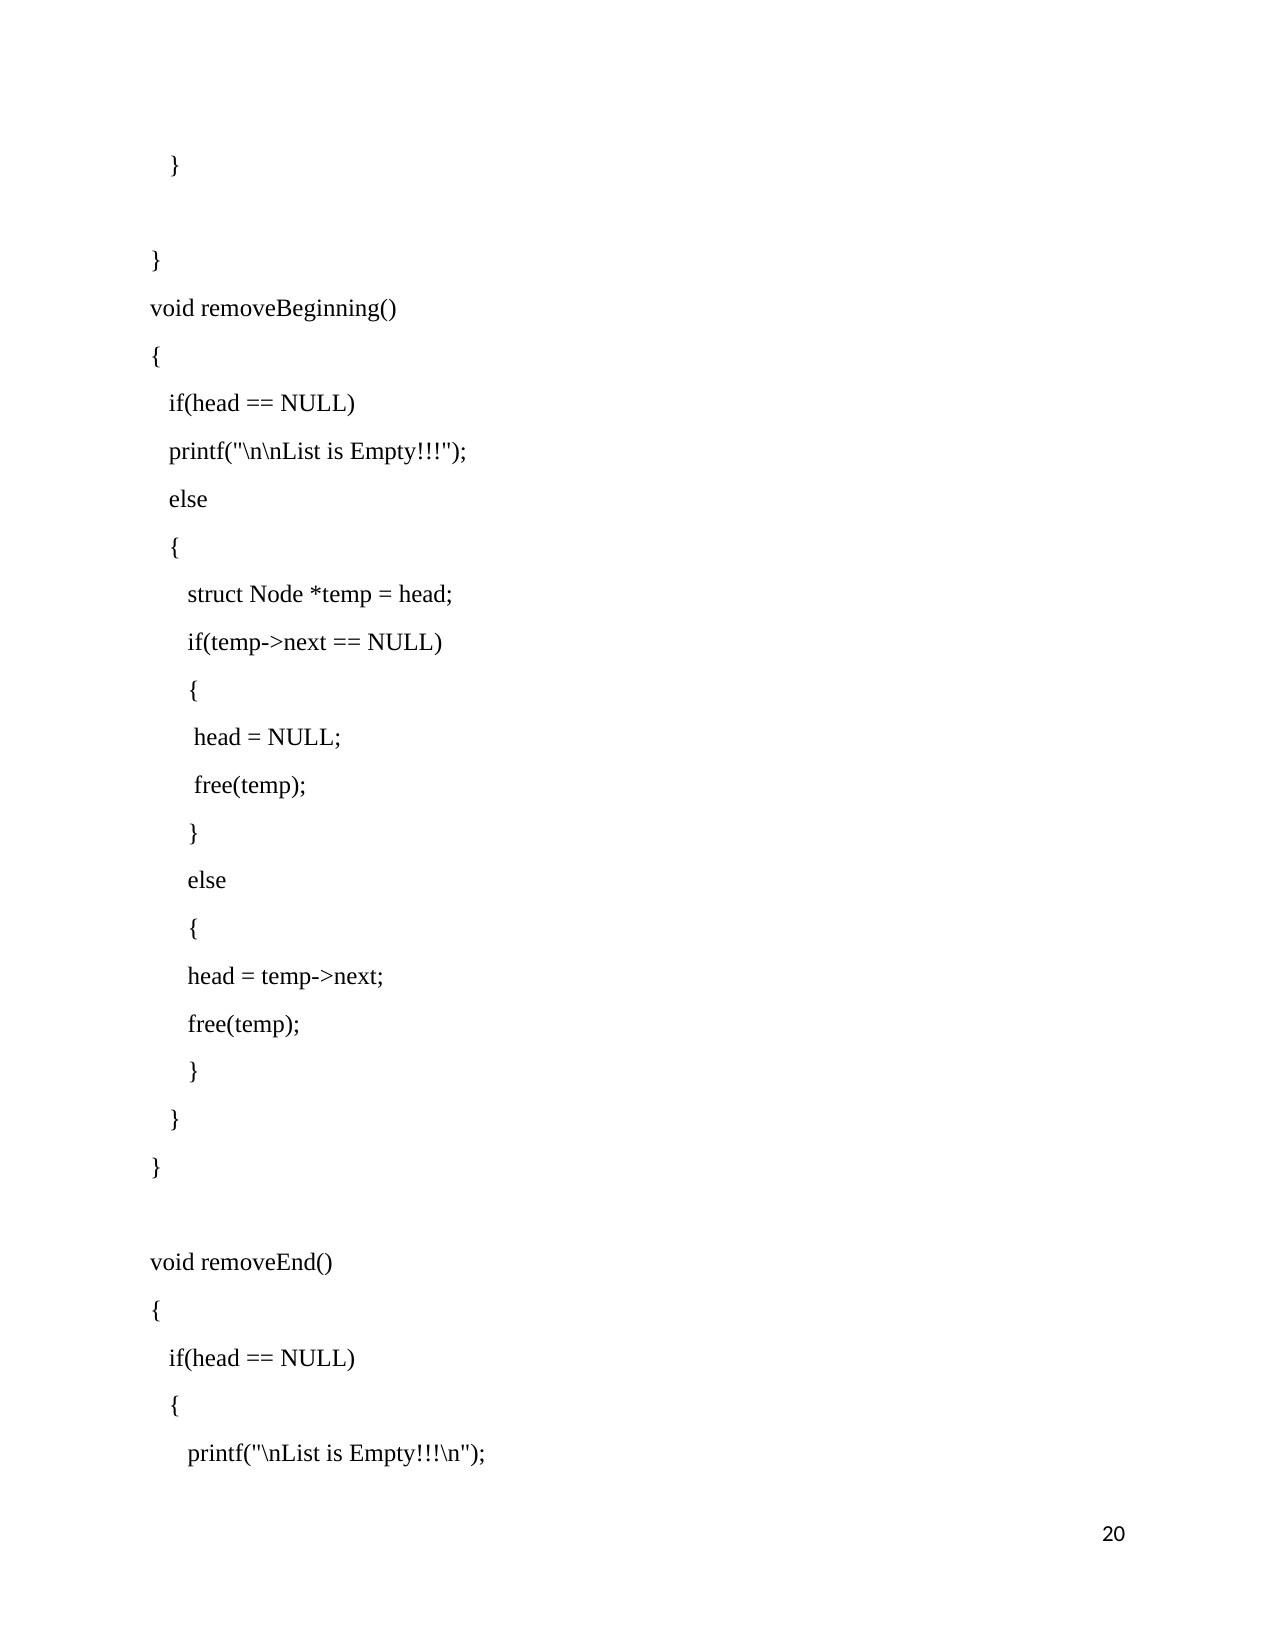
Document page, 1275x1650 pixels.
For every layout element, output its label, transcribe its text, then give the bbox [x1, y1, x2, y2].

text struct Node *temp = head; [150, 579, 1125, 608]
text } [150, 245, 1125, 274]
text free(temp); [150, 1009, 1125, 1037]
text else [150, 484, 1125, 513]
text } [150, 1056, 1125, 1085]
text { [150, 1390, 1125, 1419]
text { [150, 1295, 1125, 1324]
text printf("\nList is Empty!!!\n"); [150, 1438, 1125, 1467]
text printf("\n\nList is Empty!!!"); [150, 436, 1125, 465]
text head = temp->next; [150, 961, 1125, 990]
text if(head == NULL) [150, 1343, 1125, 1371]
text head = NULL; [150, 722, 1125, 751]
text } [150, 1152, 1125, 1181]
text } [150, 1104, 1125, 1133]
text else [150, 866, 1125, 894]
text } [150, 818, 1125, 847]
text void removeBeginning() [150, 293, 1125, 322]
text free(temp); [150, 770, 1125, 799]
text void removeEnd() [150, 1247, 1125, 1276]
text if(head == NULL) [150, 388, 1125, 417]
text } [150, 150, 1125, 179]
text if(temp->next == NULL) [150, 627, 1125, 656]
text { [150, 675, 1125, 703]
text { [150, 913, 1125, 942]
text { [150, 341, 1125, 369]
text { [150, 532, 1125, 560]
